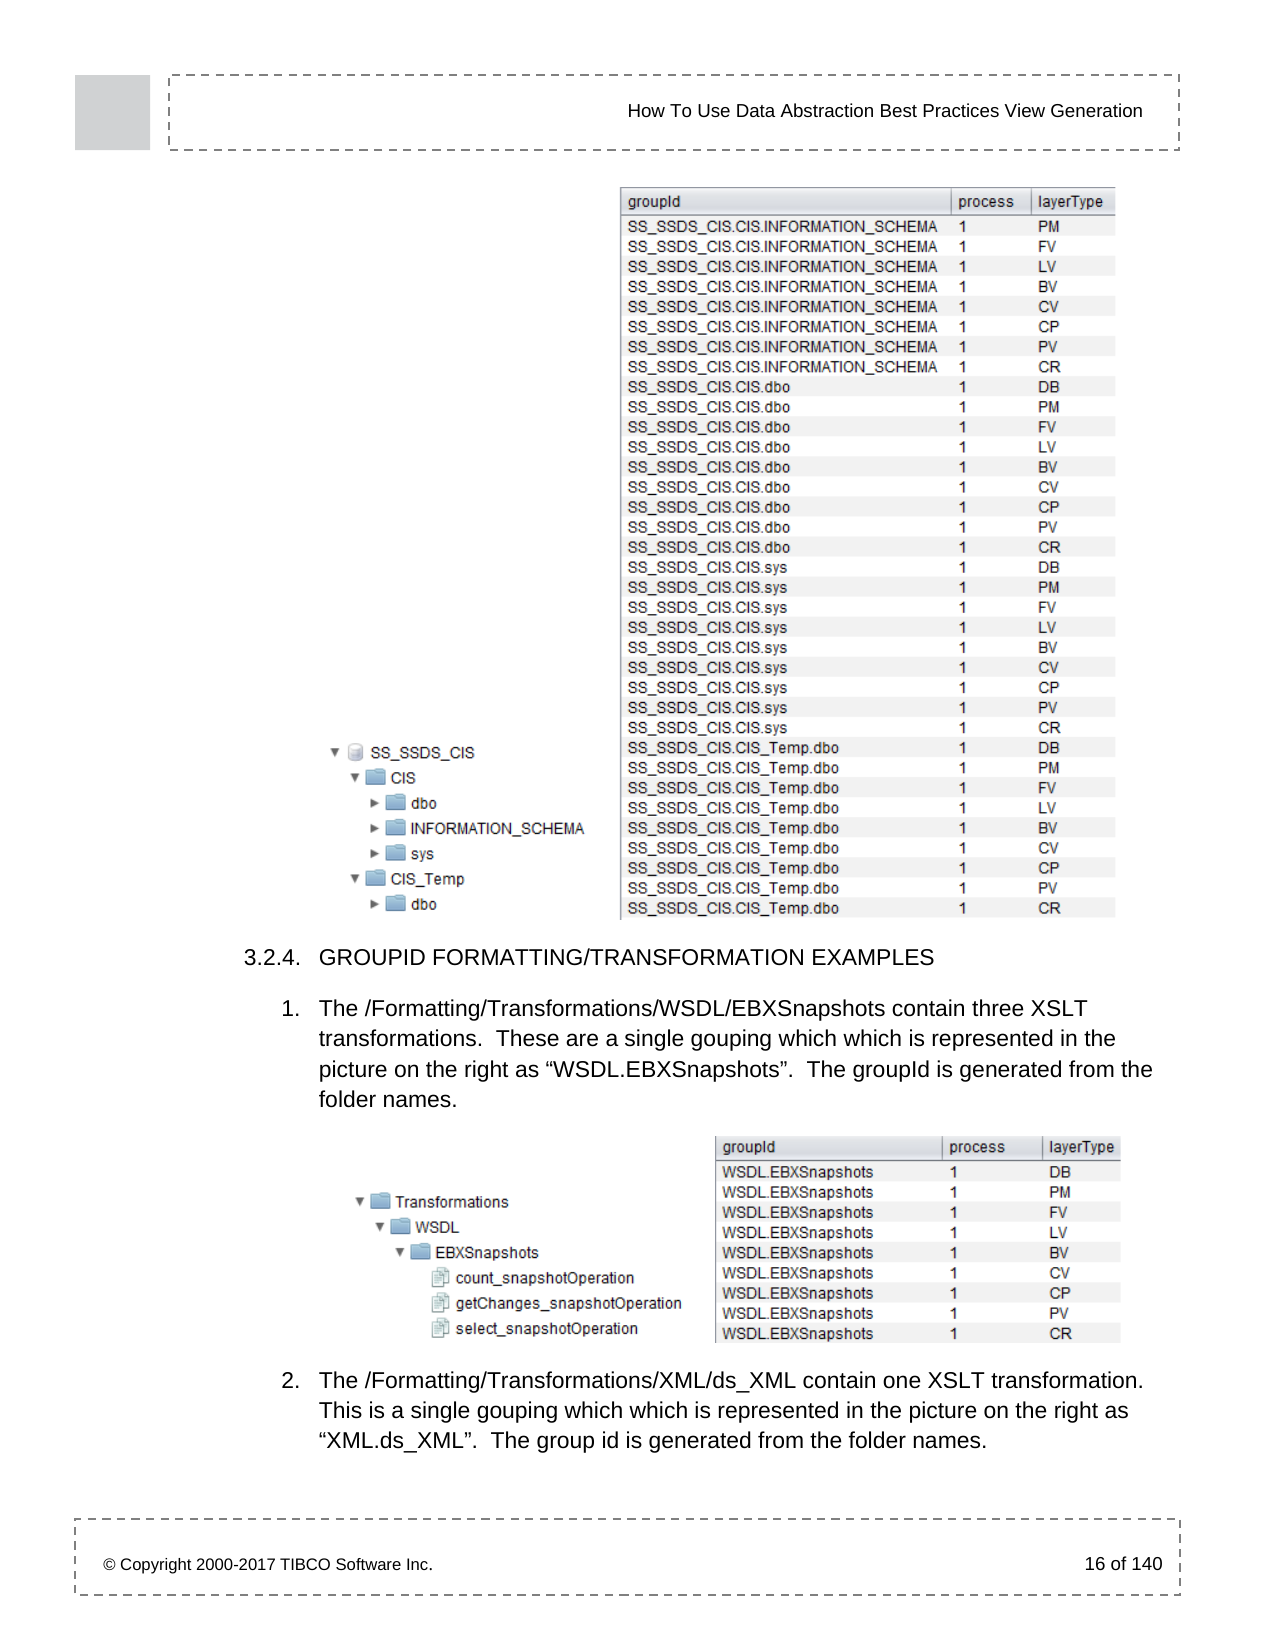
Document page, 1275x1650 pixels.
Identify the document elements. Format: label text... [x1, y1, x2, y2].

picture [619, 187, 1116, 920]
list The /Formatting/Transformations/XML/ds_XML contain one XSLT transformation. This is a single gouping which which is represented in the picture on the right as “XML.ds_XML”. The group id is generated from the folder names. [281, 1367, 1161, 1454]
picture [348, 1191, 696, 1343]
picture [318, 737, 614, 920]
picture [715, 1136, 1121, 1343]
list GROUPID FORMATTING/TRANSFORMATION EXAMPLES [244, 944, 1161, 971]
list The /Formatting/Transformations/WSDL/EBXSnapshots contain three XSLT transformations. These are a single gouping which which is represented in the picture on the right as “WSDL.EBXSnapshots”. The groupId is generated from the folder names. [281, 995, 1161, 1112]
